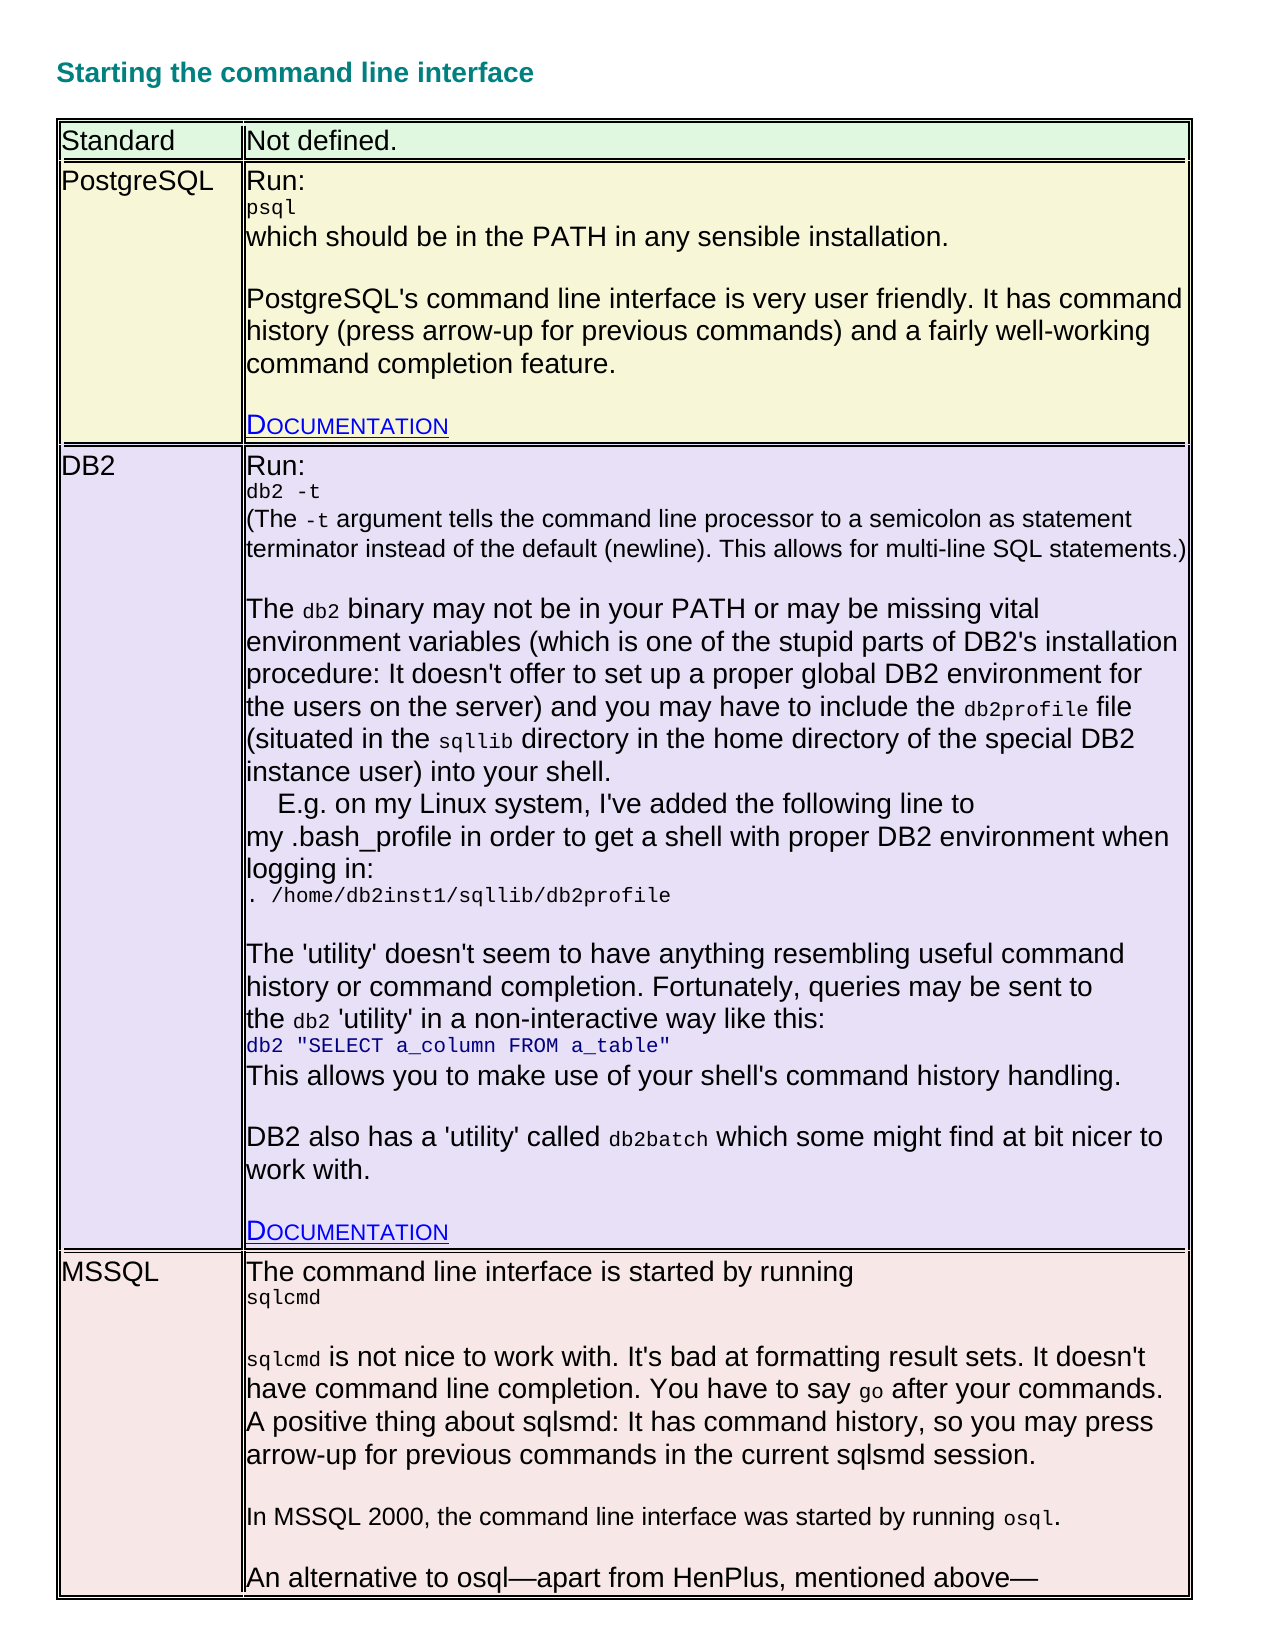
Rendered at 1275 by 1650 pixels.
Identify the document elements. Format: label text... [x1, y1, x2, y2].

table_cell PostgreSQL [59, 158, 243, 442]
table_cell MSSQL [59, 1248, 243, 1595]
table_cell Run: psql which should be in the PATH in any sensible installation. PostgreSQL's command line interface is very user friendly. It has command history (press arrow-up for previous commands) and a fairly well-working command completion feature. Documentation [244, 158, 1191, 442]
text Starting the command line interface [56, 56, 1209, 89]
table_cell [244, 1248, 1191, 1595]
table_cell Run: db2 -t (The -t argument tells the command line processor to a semicolon as statement terminator instead of the default (newline). This allows for multi-line SQL statements.) The db2 binary may not be in your PATH or may be missing vital environment variables (which is one of the stupid parts of DB2's installation procedure: It doesn't offer to set up a proper global DB2 environment for the users on the server) and you may have to include the db2profile file (situated in the sqllib directory in the home directory of the special DB2 instance user) into your shell. E.g. on my Linux system, I've added the following line to my .bash_profile in order to get a shell with proper DB2 environment when logging in: . /home/db2inst1/sqllib/db2profile The 'utility' doesn't seem to have anything resembling useful command history or command completion. Fortunately, queries may be sent to the db2 'utility' in a non-interactive way like this: db2 "SELECT a_column FROM a_table" This allows you to make use of your shell's command history handling. DB2 also has a 'utility' called db2batch which some might find at bit nicer to work with. Documentation [244, 442, 1191, 1248]
table_header Standard [61, 123, 243, 158]
table_cell DB2 [59, 442, 243, 1248]
table_header Not defined. [244, 123, 1188, 158]
